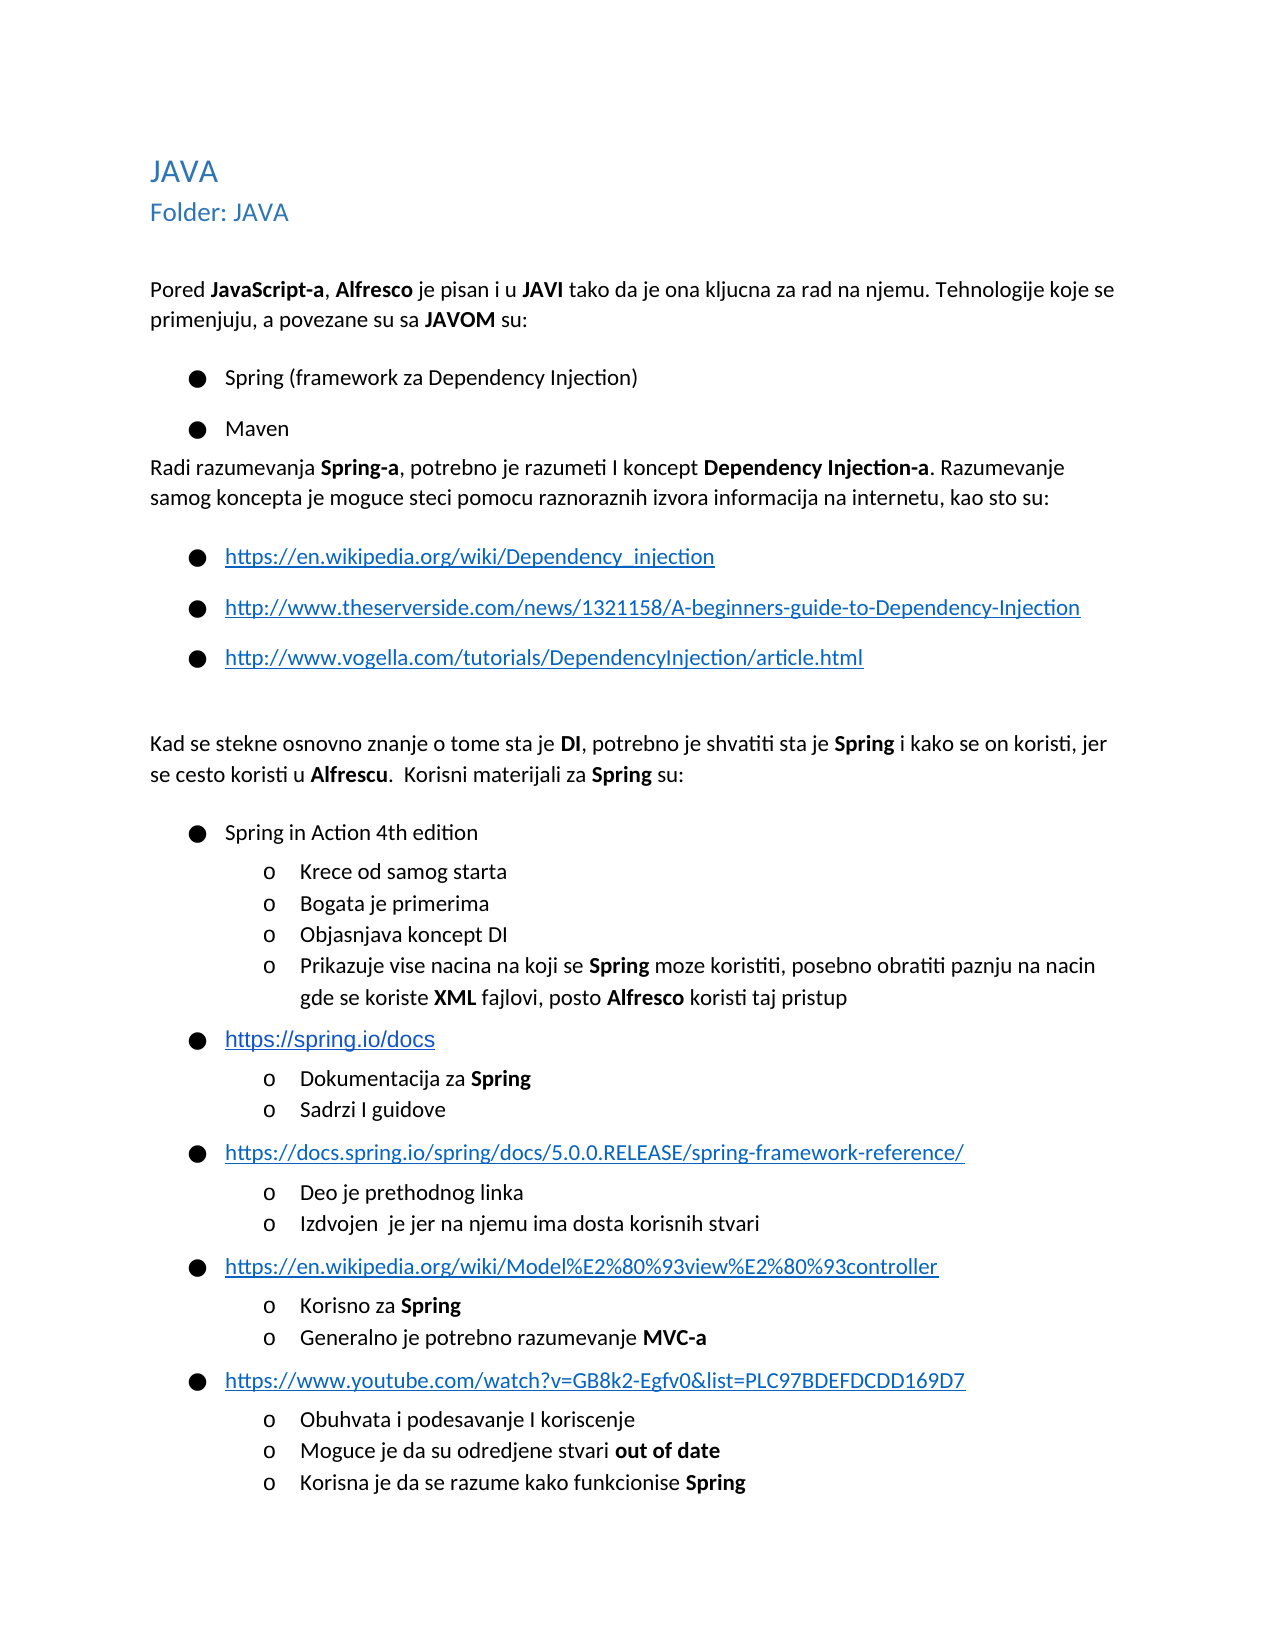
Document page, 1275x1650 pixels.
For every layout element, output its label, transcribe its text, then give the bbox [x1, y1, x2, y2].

list https://spring.io/docs [187, 1013, 1125, 1060]
list Bogata je primerima [262, 889, 1125, 918]
list Obuhvata i podesavanje I koriscenje [262, 1405, 1125, 1434]
list Spring in Action 4th edition [187, 807, 1125, 853]
list Generalno je potrebno razumevanje MVC-a [262, 1323, 1125, 1352]
list Deo je prethodnog linka [262, 1178, 1125, 1207]
list Prikazuje vise nacina na koji se Spring moze koristiti, posebno obratiti paznju na nacin gde se koriste XML fajlovi, posto Alfresco koristi taj pristup [262, 952, 1125, 1011]
list Moguce je da su odredjene stvari out of date [262, 1436, 1125, 1466]
text Pored JavaScript-a, Alfresco je pisan i u JAVI tako da je ona kljucna za rad na njemu. Tehnologije koje se primenjuju, a povezane su sa JAVOM su: [150, 275, 1125, 333]
list http://www.theserverside.com/news/1321158/A-beginners-guide-to-Dependency-Injection [187, 581, 1125, 628]
list http://www.vogella.com/tutorials/DependencyInjection/article.html [187, 632, 1125, 679]
list Korisna je da se razume kako funkcionise Spring [262, 1468, 1125, 1497]
list Dokumentacija za Spring [262, 1064, 1125, 1093]
subtitle Folder: JAVA [150, 195, 1125, 228]
list Krece od samog starta [262, 857, 1125, 886]
text Radi razumevanja Spring-a, potrebno je razumeti I koncept Dependency Injection-a. Razumevanje samog koncepta je moguce steci pomocu raznoraznih izvora informacija na internetu, kao sto su: [150, 453, 1125, 512]
list Korisno za Spring [262, 1291, 1125, 1320]
list https://www.youtube.com/watch?v=GB8k2-Egfv0&list=PLC97BDEFDCDD169D7 [187, 1354, 1125, 1401]
list https://en.wikipedia.org/wiki/Model%E2%80%93view%E2%80%93controller [187, 1241, 1125, 1287]
list https://docs.spring.io/spring/docs/5.0.0.RELEASE/spring-framework-reference/ [187, 1127, 1125, 1174]
list https://en.wikipedia.org/wiki/Dependency_injection [187, 530, 1125, 577]
list Maven [187, 403, 1125, 449]
list Izdvojen je jer na njemu ima dosta korisnih stvari [262, 1209, 1125, 1238]
list Objasnjava koncept DI [262, 920, 1125, 949]
text Kad se stekne osnovno znanje o tome sta je DI, potrebno je shvatiti sta je Spring i kako se on koristi, jer se cesto koristi u Alfrescu. Korisni materijali za Spring su: [150, 729, 1125, 788]
subtitle JAVA [150, 150, 1125, 191]
list Sadrzi I guidove [262, 1095, 1125, 1124]
list Spring (framework za Dependency Injection) [187, 352, 1125, 399]
